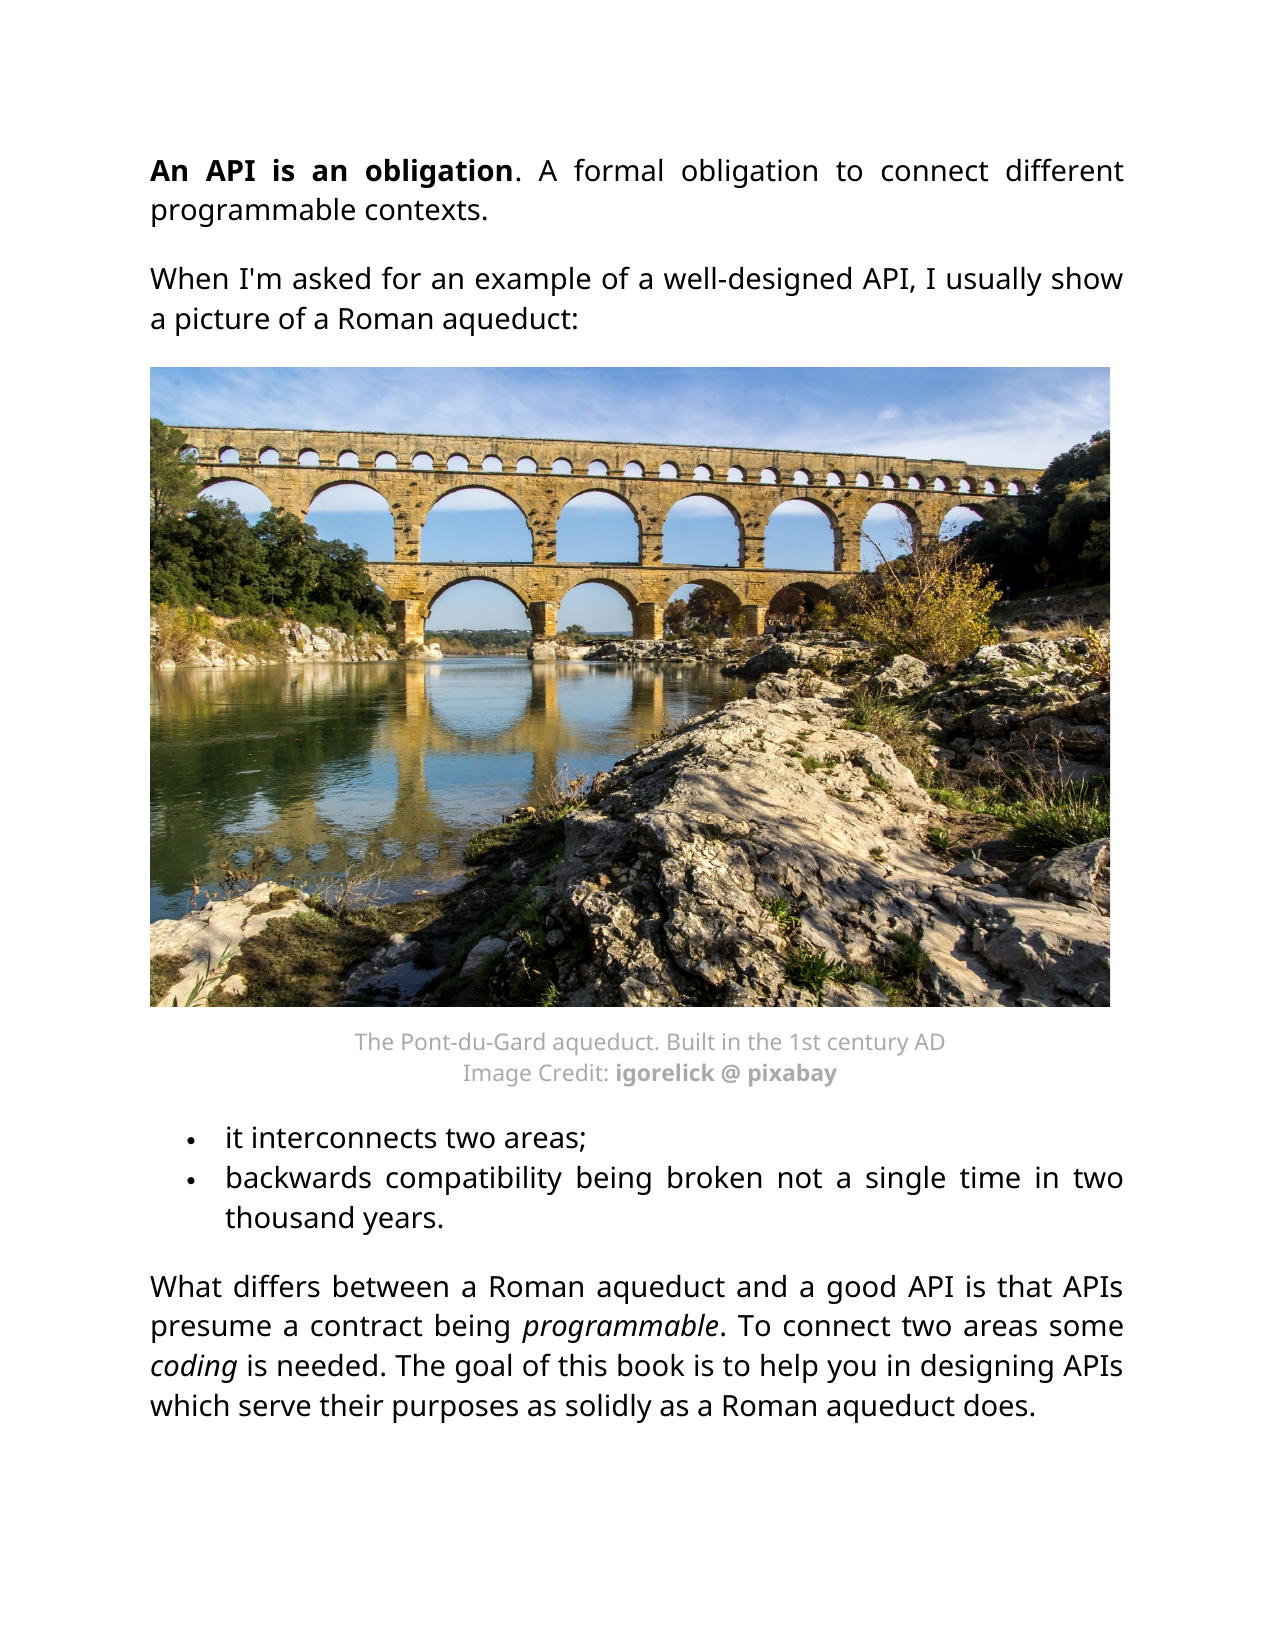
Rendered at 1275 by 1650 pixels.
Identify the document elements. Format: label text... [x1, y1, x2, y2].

text What differs between a Roman aqueduct and a good API is that APIs presume a contract being programmable. To connect two areas some coding is needed. The goal of this book is to help you in designing APIs which serve their purposes as solidly as a Roman aqueduct does. [150, 1266, 1125, 1424]
list it interconnects two areas; [187, 1118, 1125, 1157]
subtitle Image Credit: igorelick @ pixabay [200, 1057, 1100, 1088]
text An API is an obligation. A formal obligation to connect different programmable contexts. [150, 150, 1125, 229]
subtitle The Pont-du-Gard aqueduct. Built in the 1st century AD [200, 1026, 1100, 1057]
picture [150, 367, 1110, 1007]
list backwards compatibility being broken not a single time in two thousand years. [187, 1157, 1125, 1237]
text When I'm asked for an example of a well-designed API, I usually show a picture of a Roman aqueduct: [150, 258, 1125, 338]
